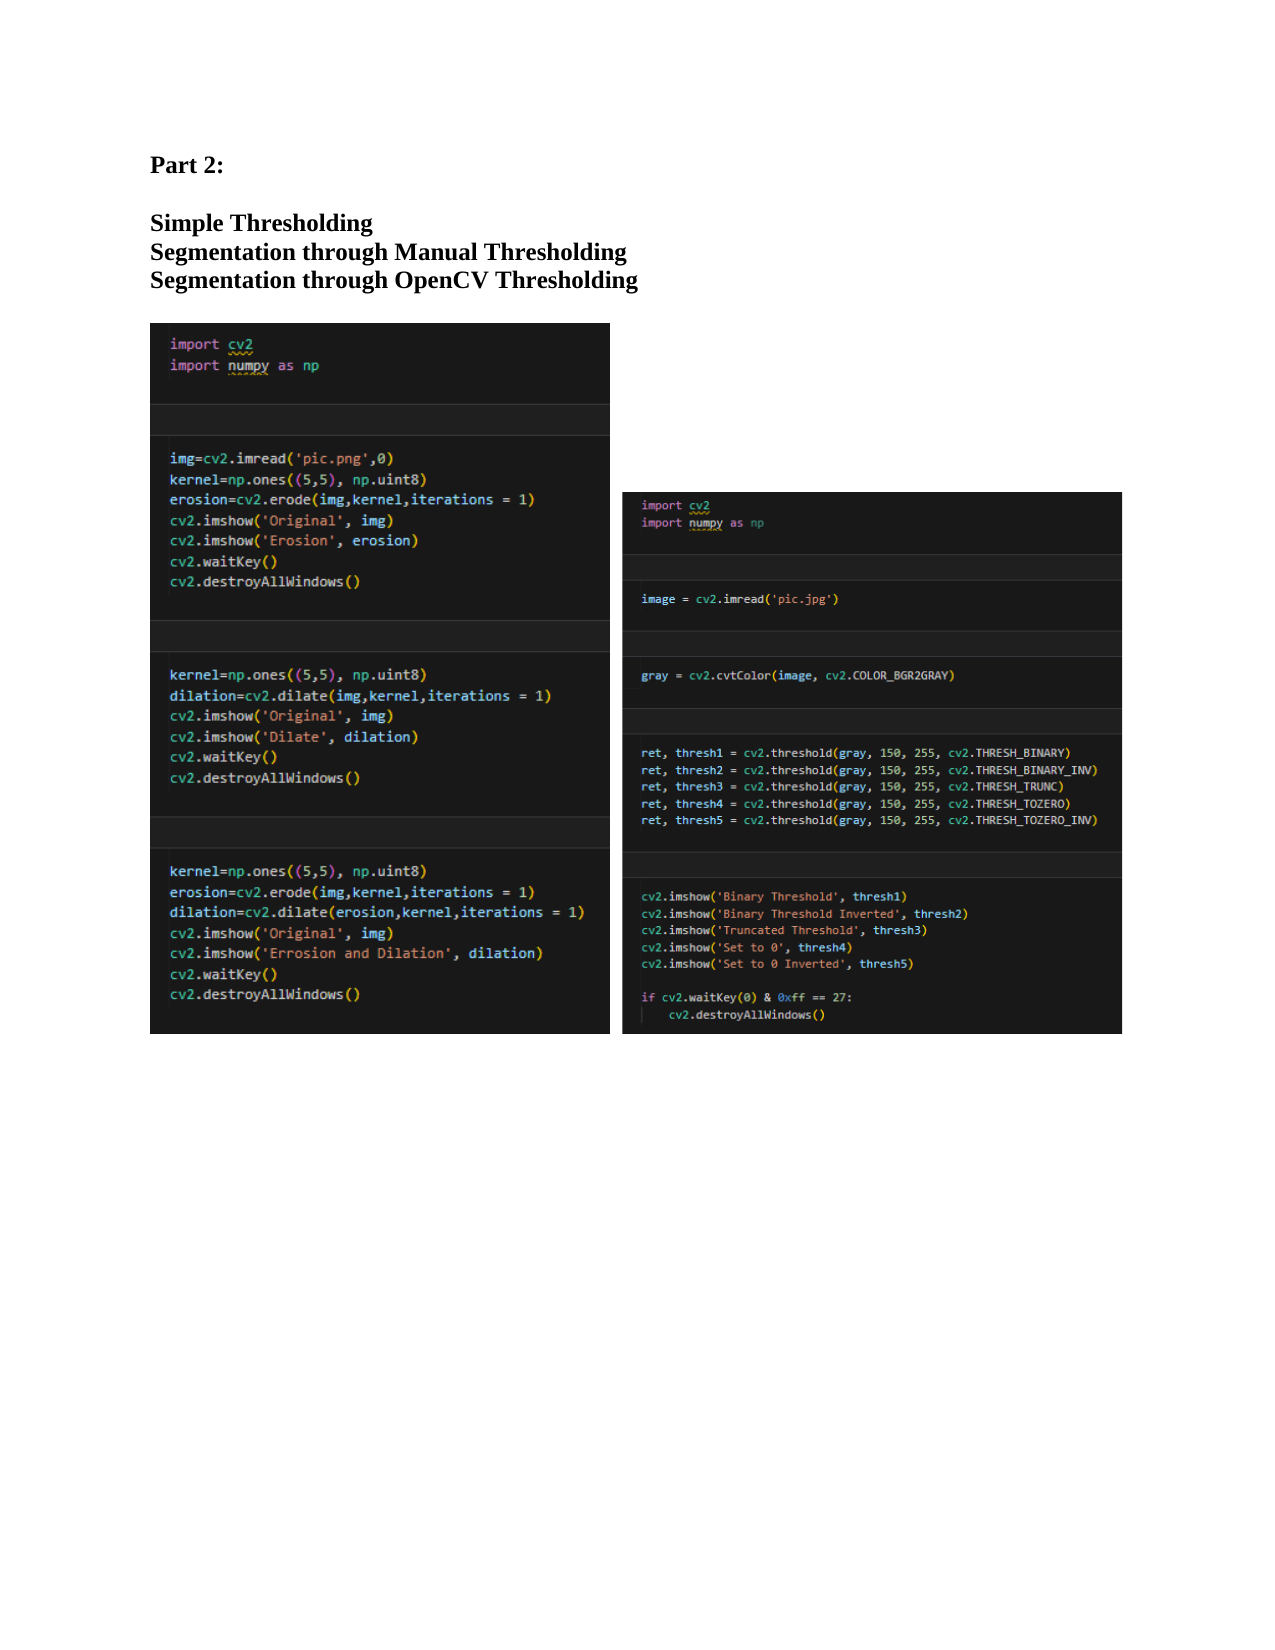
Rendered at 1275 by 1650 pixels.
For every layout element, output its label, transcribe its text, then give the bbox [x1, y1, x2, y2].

picture [150, 323, 610, 1034]
text Part 2: [150, 150, 1125, 179]
picture [622, 492, 1123, 1034]
text Simple Thresholding Segmentation through Manual Thresholding Segmentation through OpenCV Thresholding [150, 208, 1125, 294]
